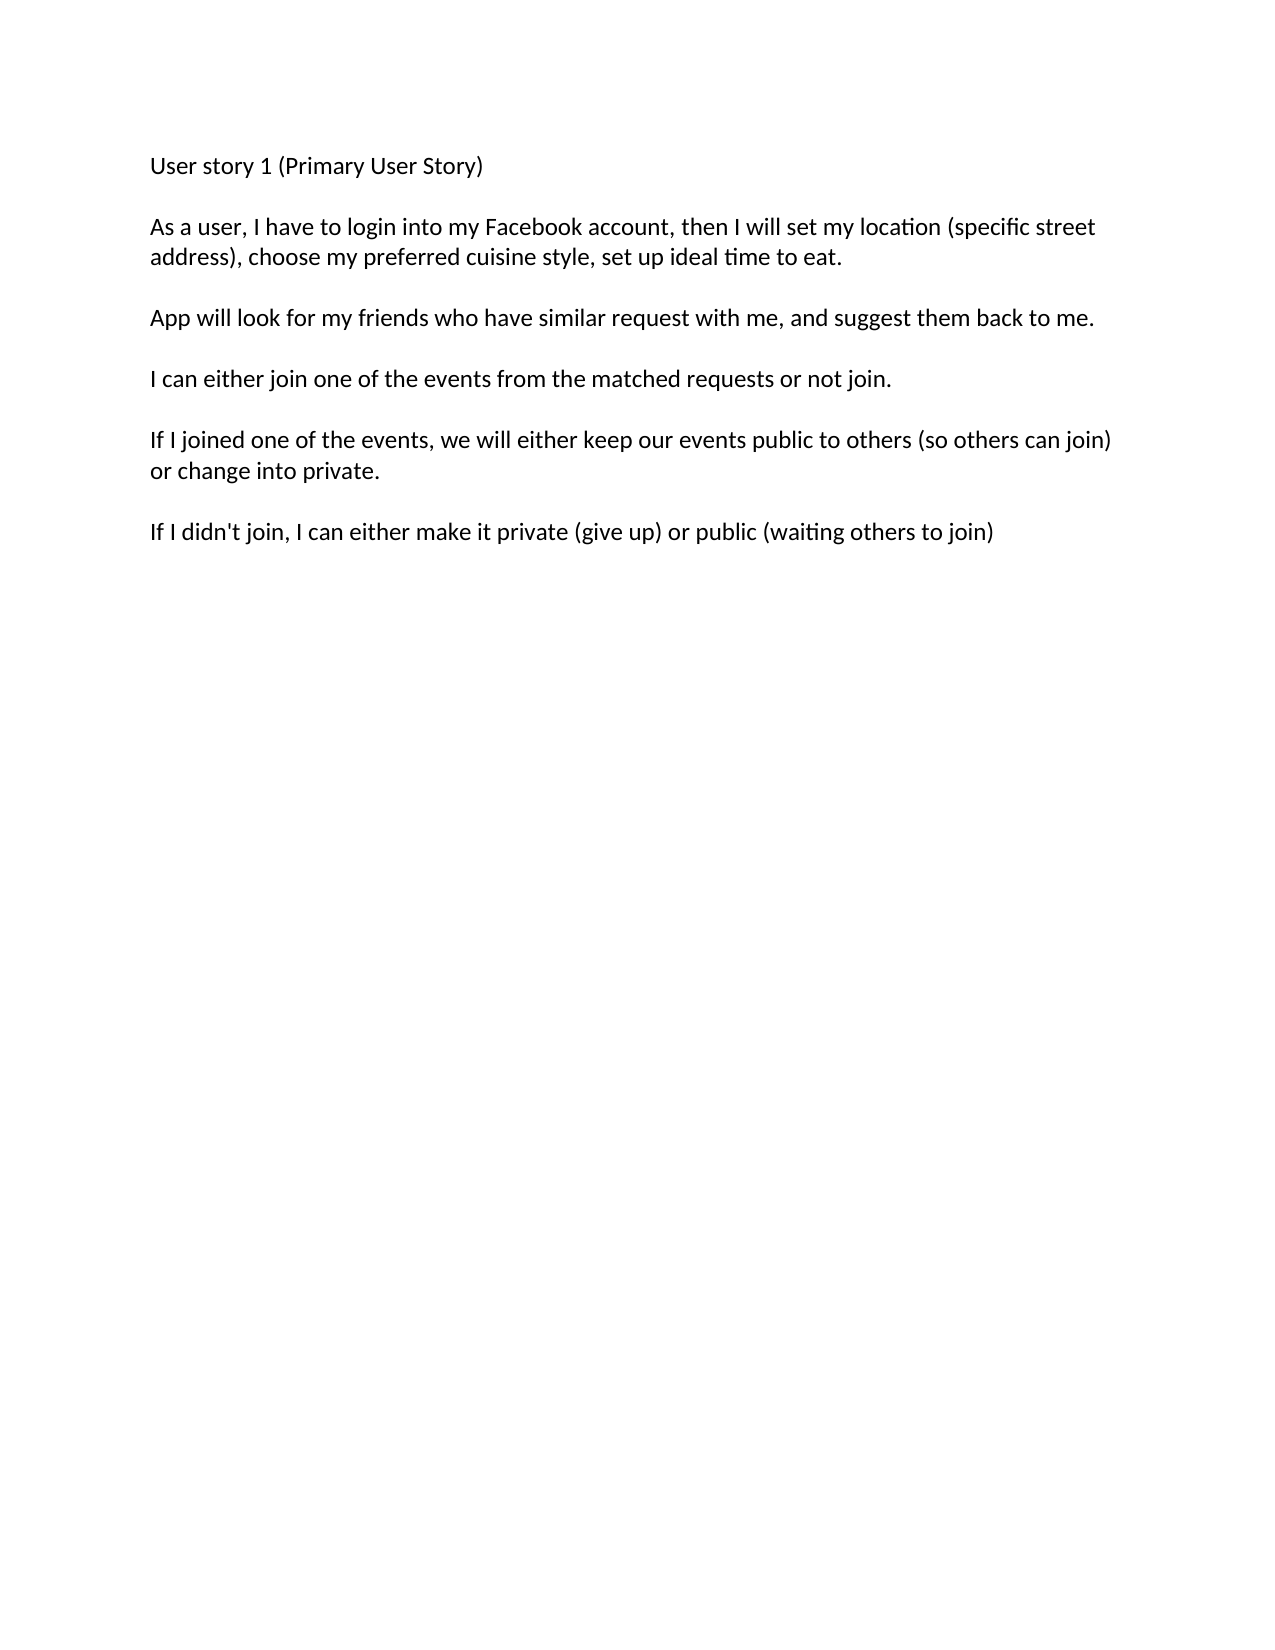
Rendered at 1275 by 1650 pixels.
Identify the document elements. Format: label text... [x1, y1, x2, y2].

text App will look for my friends who have similar request with me, and suggest them back to me. [150, 303, 1125, 333]
text If I joined one of the events, we will either keep our events public to others (so others can join) or change into private. [150, 425, 1125, 486]
text As a user, I have to login into my Facebook account, then I will set my location (specific street address), choose my preferred cuisine style, set up ideal time to eat. [150, 211, 1125, 272]
text User story 1 (Primary User Story) [150, 150, 1125, 181]
text I can either join one of the events from the matched requests or not join. [150, 364, 1125, 394]
text If I didn't join, I can either make it private (give up) or public (waiting others to join) [150, 516, 1125, 547]
